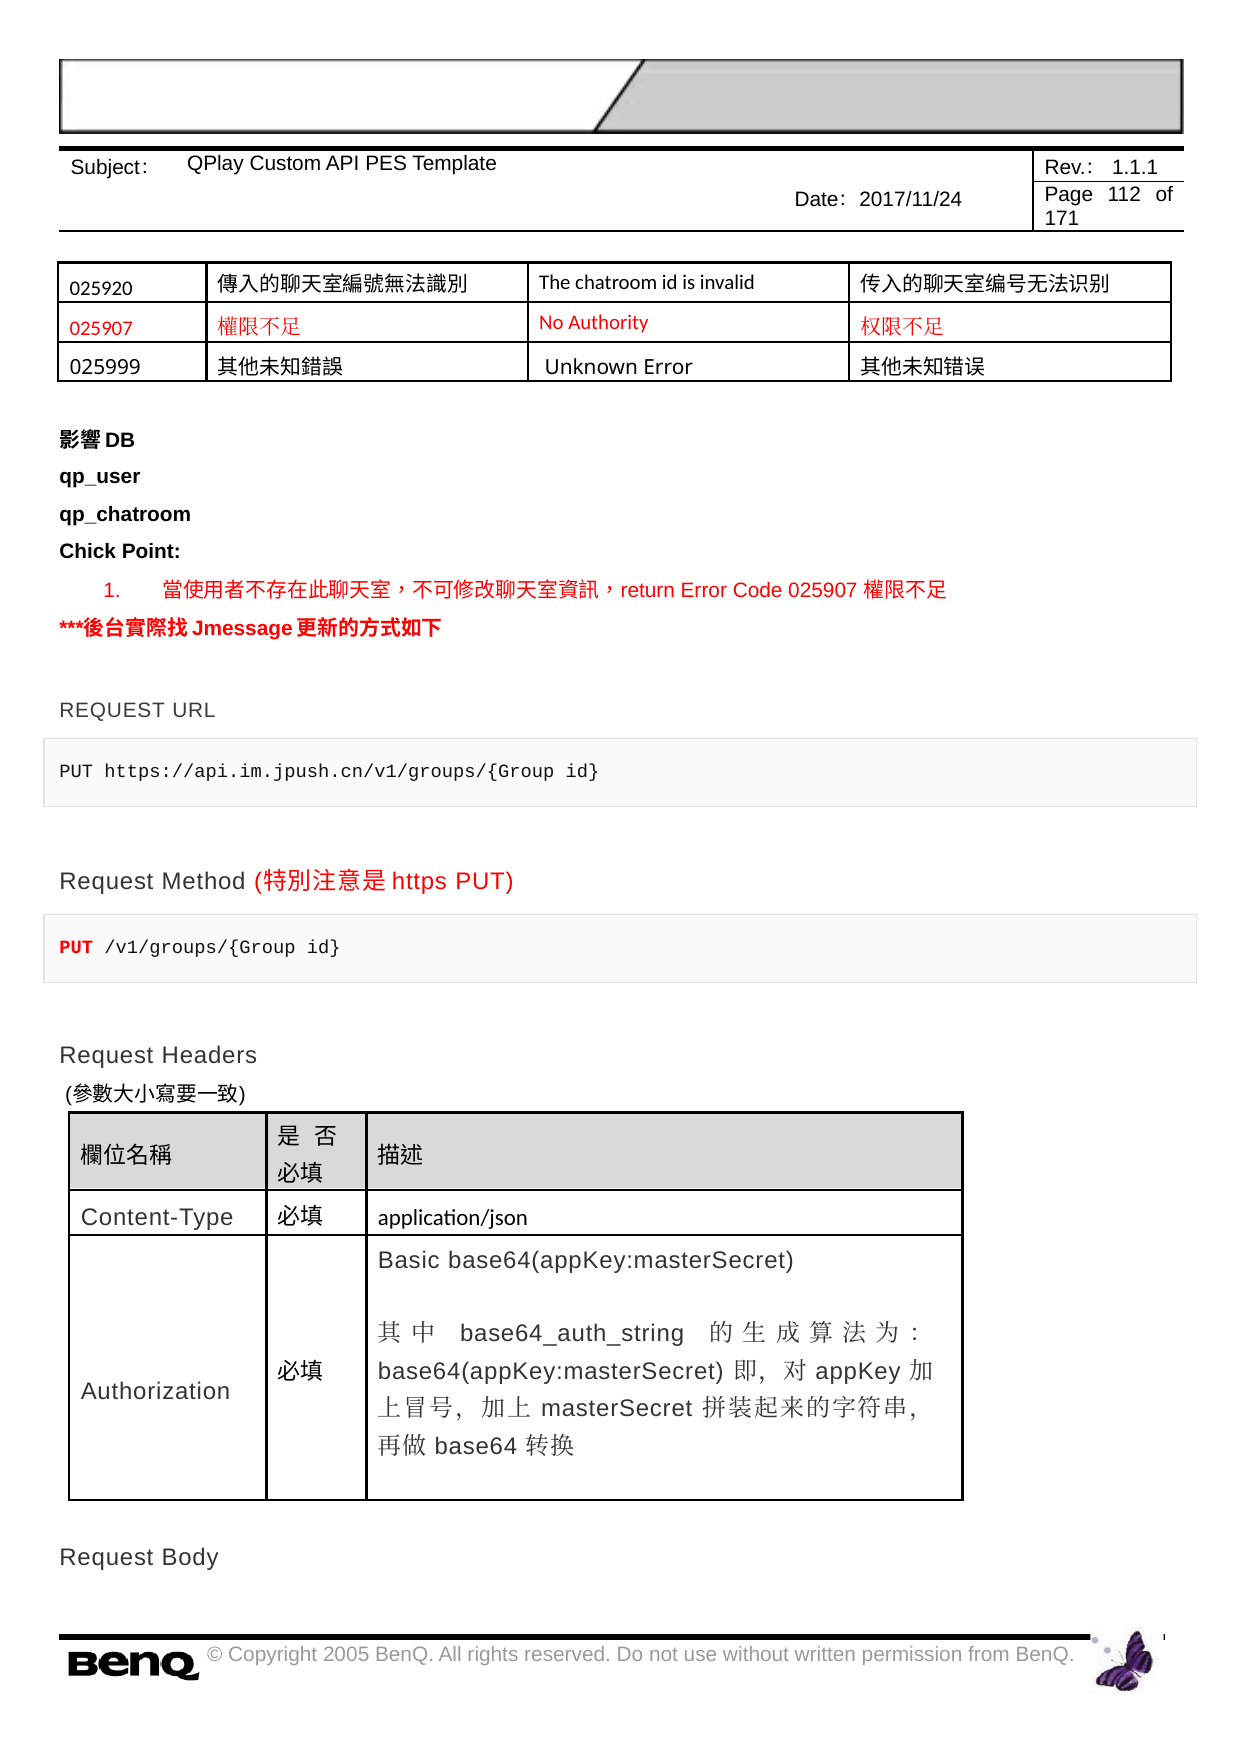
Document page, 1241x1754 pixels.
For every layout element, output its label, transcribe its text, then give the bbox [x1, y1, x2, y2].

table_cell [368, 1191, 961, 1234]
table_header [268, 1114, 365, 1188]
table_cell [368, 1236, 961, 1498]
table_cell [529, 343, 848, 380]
subtitle REQUEST URL [59, 698, 1181, 722]
text Request Body [59, 1538, 1181, 1576]
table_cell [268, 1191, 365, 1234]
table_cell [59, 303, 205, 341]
text Chick Point: [59, 532, 1181, 570]
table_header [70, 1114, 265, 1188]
list 當使用者不存在此聊天室，不可修改聊天室資訊，return Error Code 025907 權限不足 [103, 570, 1181, 607]
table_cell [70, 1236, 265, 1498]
text Request Method (特別注意是https PUT) [59, 860, 1181, 898]
text qp_user [59, 457, 1181, 495]
text PUT https://api.im.jpush.cn/v1/groups/{Group id} [45, 739, 1196, 806]
text PUT /v1/groups/{Group id} [45, 915, 1196, 982]
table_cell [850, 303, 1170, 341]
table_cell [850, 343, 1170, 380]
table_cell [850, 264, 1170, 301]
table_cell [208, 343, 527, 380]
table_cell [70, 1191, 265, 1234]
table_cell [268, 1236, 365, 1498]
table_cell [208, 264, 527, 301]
picture [59, 59, 1184, 134]
text 影響DB [59, 420, 1181, 457]
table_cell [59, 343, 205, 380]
text qp_chatroom [59, 495, 1181, 532]
list (參數大小寫要一致) [59, 1074, 1181, 1111]
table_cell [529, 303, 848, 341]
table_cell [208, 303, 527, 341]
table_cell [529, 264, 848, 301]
text Request Headers [59, 1036, 1181, 1074]
text ***後台實際找Jmessage更新的方式如下 [59, 607, 1181, 645]
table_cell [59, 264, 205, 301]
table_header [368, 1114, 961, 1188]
